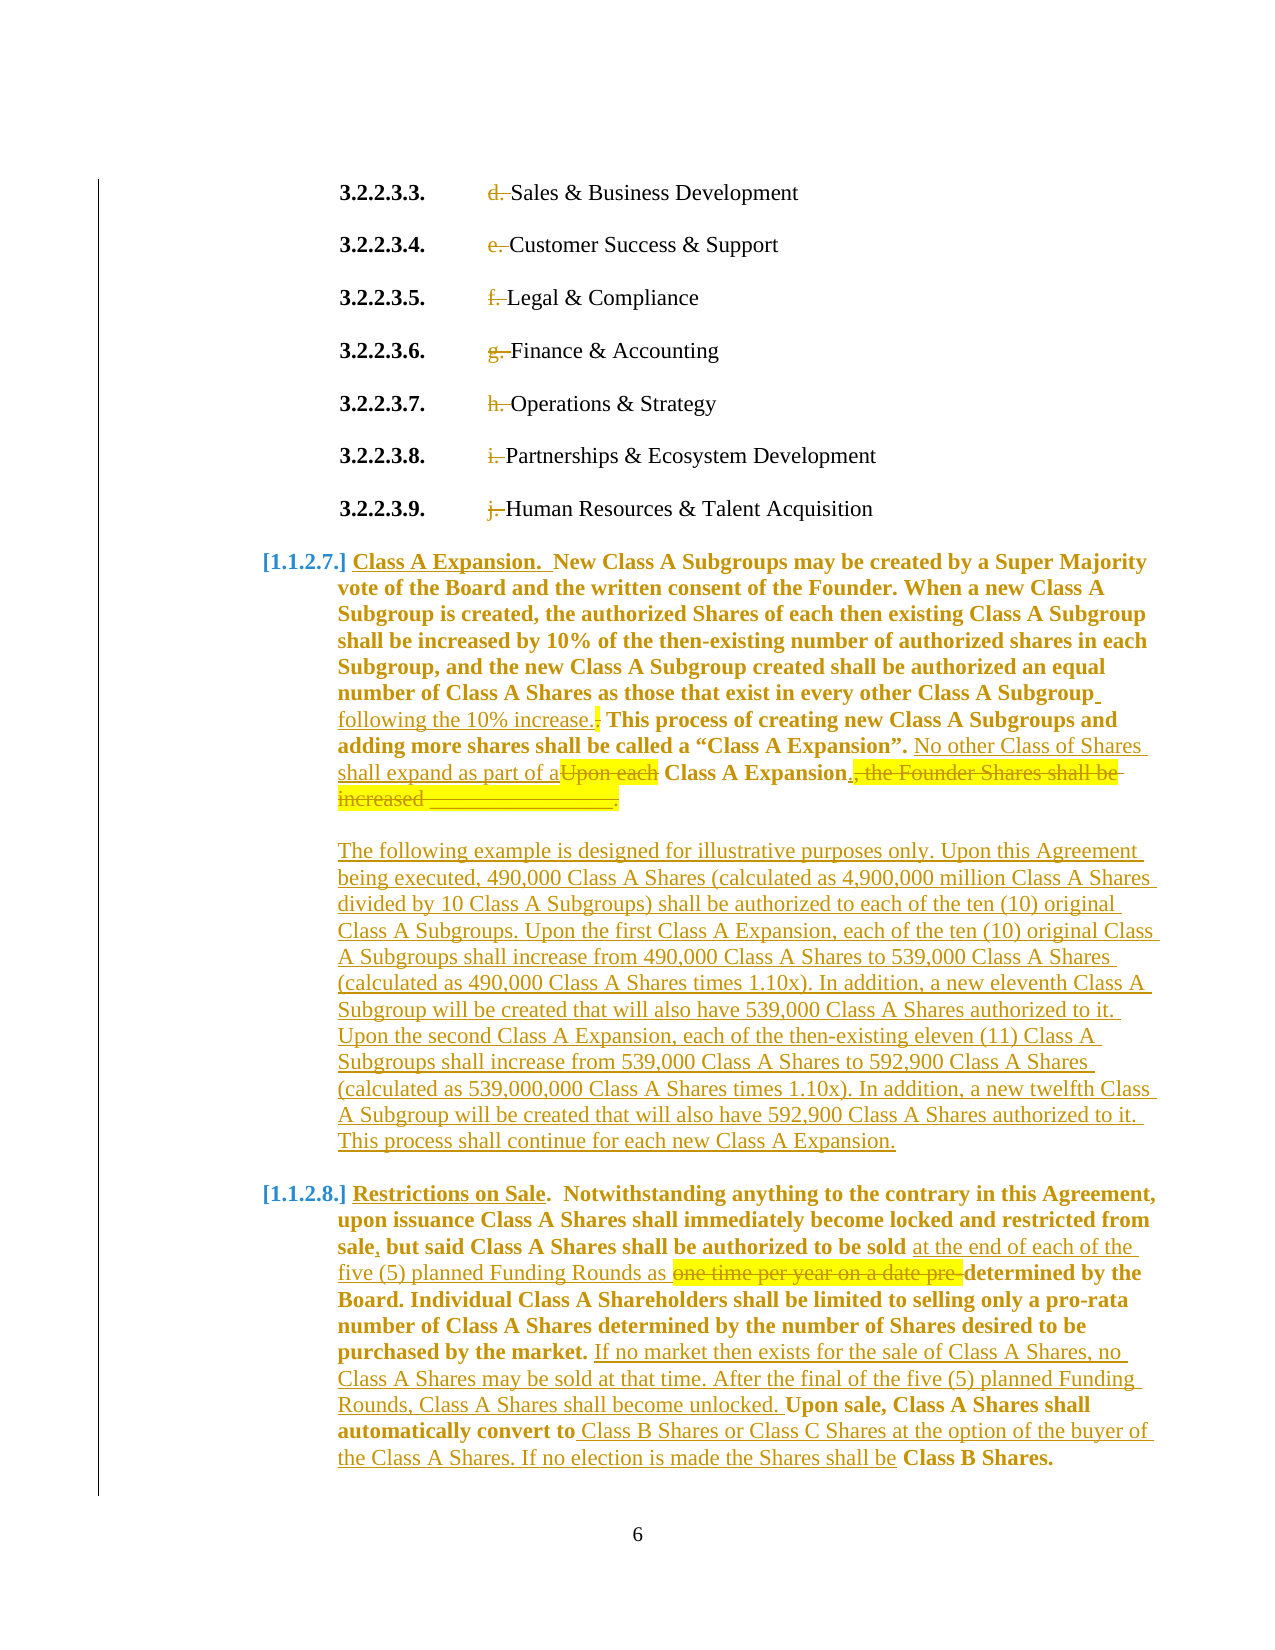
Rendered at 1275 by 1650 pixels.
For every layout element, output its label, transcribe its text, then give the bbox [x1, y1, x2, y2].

list Operations & Strategy [339, 389, 1162, 416]
list Sales & Business Development [339, 179, 1162, 205]
list Finance & Accounting [339, 337, 1162, 363]
list Human Resources & Talent Acquisition [339, 495, 1162, 521]
list Restrictions on Sale. Notwithstanding anything to the contrary in this Agreement, upon issuance Class A Shares shall immediately become locked and restricted from sale but said Class A Shares shall be authorized to be sold determined by the Board. Individual Class A Shareholders shall be limited to selling only a pro-rata number of Class A Shares determined by the number of Shares desired to be purchased by the market. Upon sale, Class A Shares shall automatically convert to Class B Shares. [262, 1180, 1162, 1470]
list New Class A Subgroups may be created by a Super Majority vote of the Board and the written consent of the Founder. When a new Class A Subgroup is created, the authorized Shares of each then existing Class A Subgroup shall be increased by 10% of the then-existing number of authorized shares in each Subgroup, and the new Class A Subgroup created shall be authorized an equal number of Class A Shares as those that exist in every other Class A Subgroup This process of creating new Class A Subgroups and adding more shares shall be called a “Class A Expansion”. Class A Expansion [262, 548, 1162, 811]
list Legal & Compliance [339, 284, 1162, 311]
list Partnerships & Ecosystem Development [339, 442, 1162, 469]
list Customer Success & Support [339, 231, 1162, 258]
